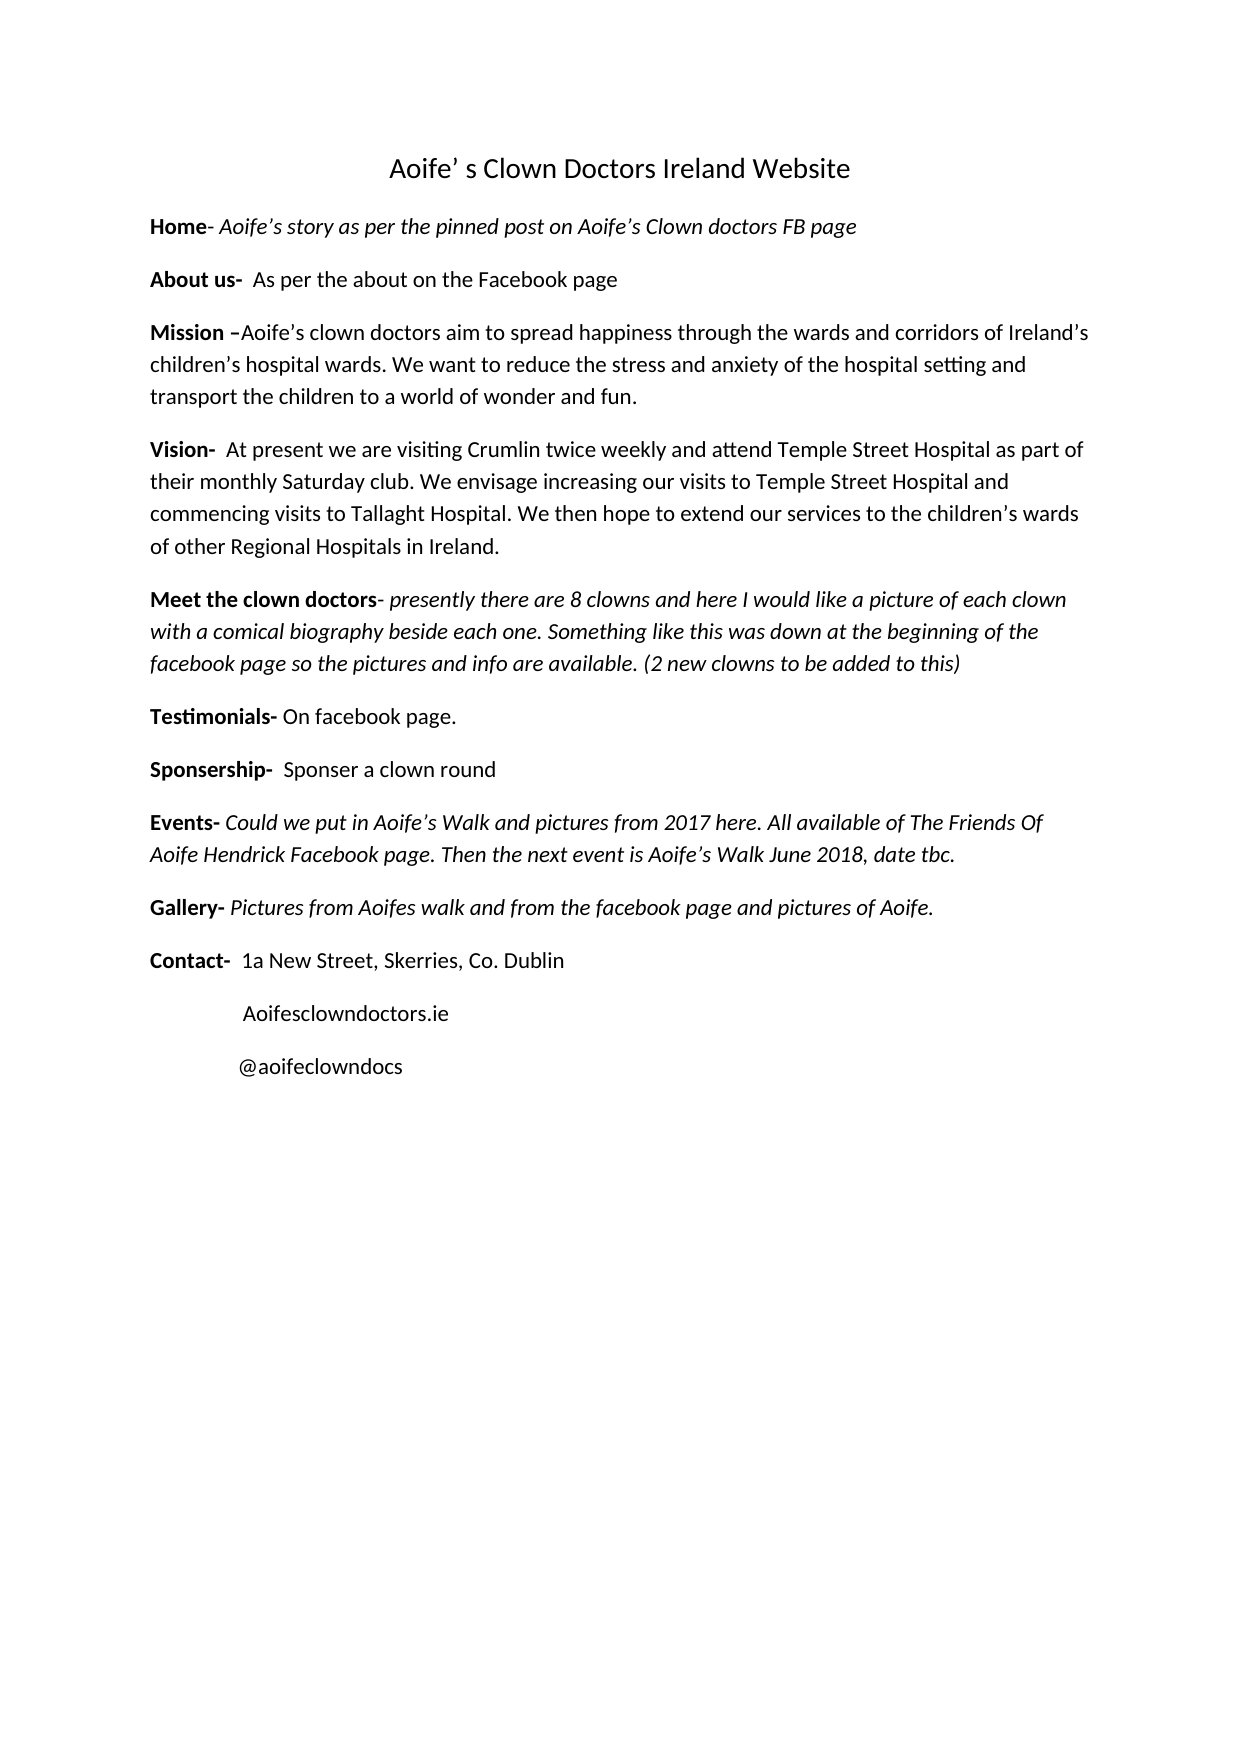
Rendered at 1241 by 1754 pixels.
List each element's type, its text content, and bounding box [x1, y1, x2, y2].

text Sponsership- Sponser a clown round [150, 755, 1090, 783]
text Mission –Aoife’s clown doctors aim to spread happiness through the wards and corridors of Ireland’s children’s hospital wards. We want to reduce the stress and anxiety of the hospital setting and transport the children to a world of wonder and fun. [150, 318, 1090, 410]
text @aoifeclowndocs [150, 1052, 1090, 1081]
text Home- Aoife’s story as per the pinned post on Aoife’s Clown doctors FB page [150, 212, 1090, 240]
text Aoifesclowndoctors.ie [150, 999, 1090, 1027]
text Contact- 1a New Street, Skerries, Co. Dublin [150, 946, 1090, 974]
text Testimonials- On facebook page. [150, 702, 1090, 730]
text Vision- At present we are visiting Crumlin twice weekly and attend Temple Street Hospital as part of their monthly Saturday club. We envisage increasing our visits to Temple Street Hospital and commencing visits to Tallaght Hospital. We then hope to extend our services to the children’s wards of other Regional Hospitals in Ireland. [150, 435, 1090, 560]
text Gallery- Pictures from Aoifes walk and from the facebook page and pictures of Aoife. [150, 893, 1090, 921]
text Meet the clown doctors- presently there are 8 clowns and here I would like a picture of each clown with a comical biography beside each one. Something like this was down at the beginning of the facebook page so the pictures and info are available. (2 new clowns to be added to this) [150, 585, 1090, 677]
text Aoife’ s Clown Doctors Ireland Website [150, 150, 1090, 186]
text Events- Could we put in Aoife’s Walk and pictures from 2017 here. All available of The Friends Of Aoife Hendrick Facebook page. Then the next event is Aoife’s Walk June 2018, date tbc. [150, 808, 1090, 868]
text About us- As per the about on the Facebook page [150, 265, 1090, 293]
